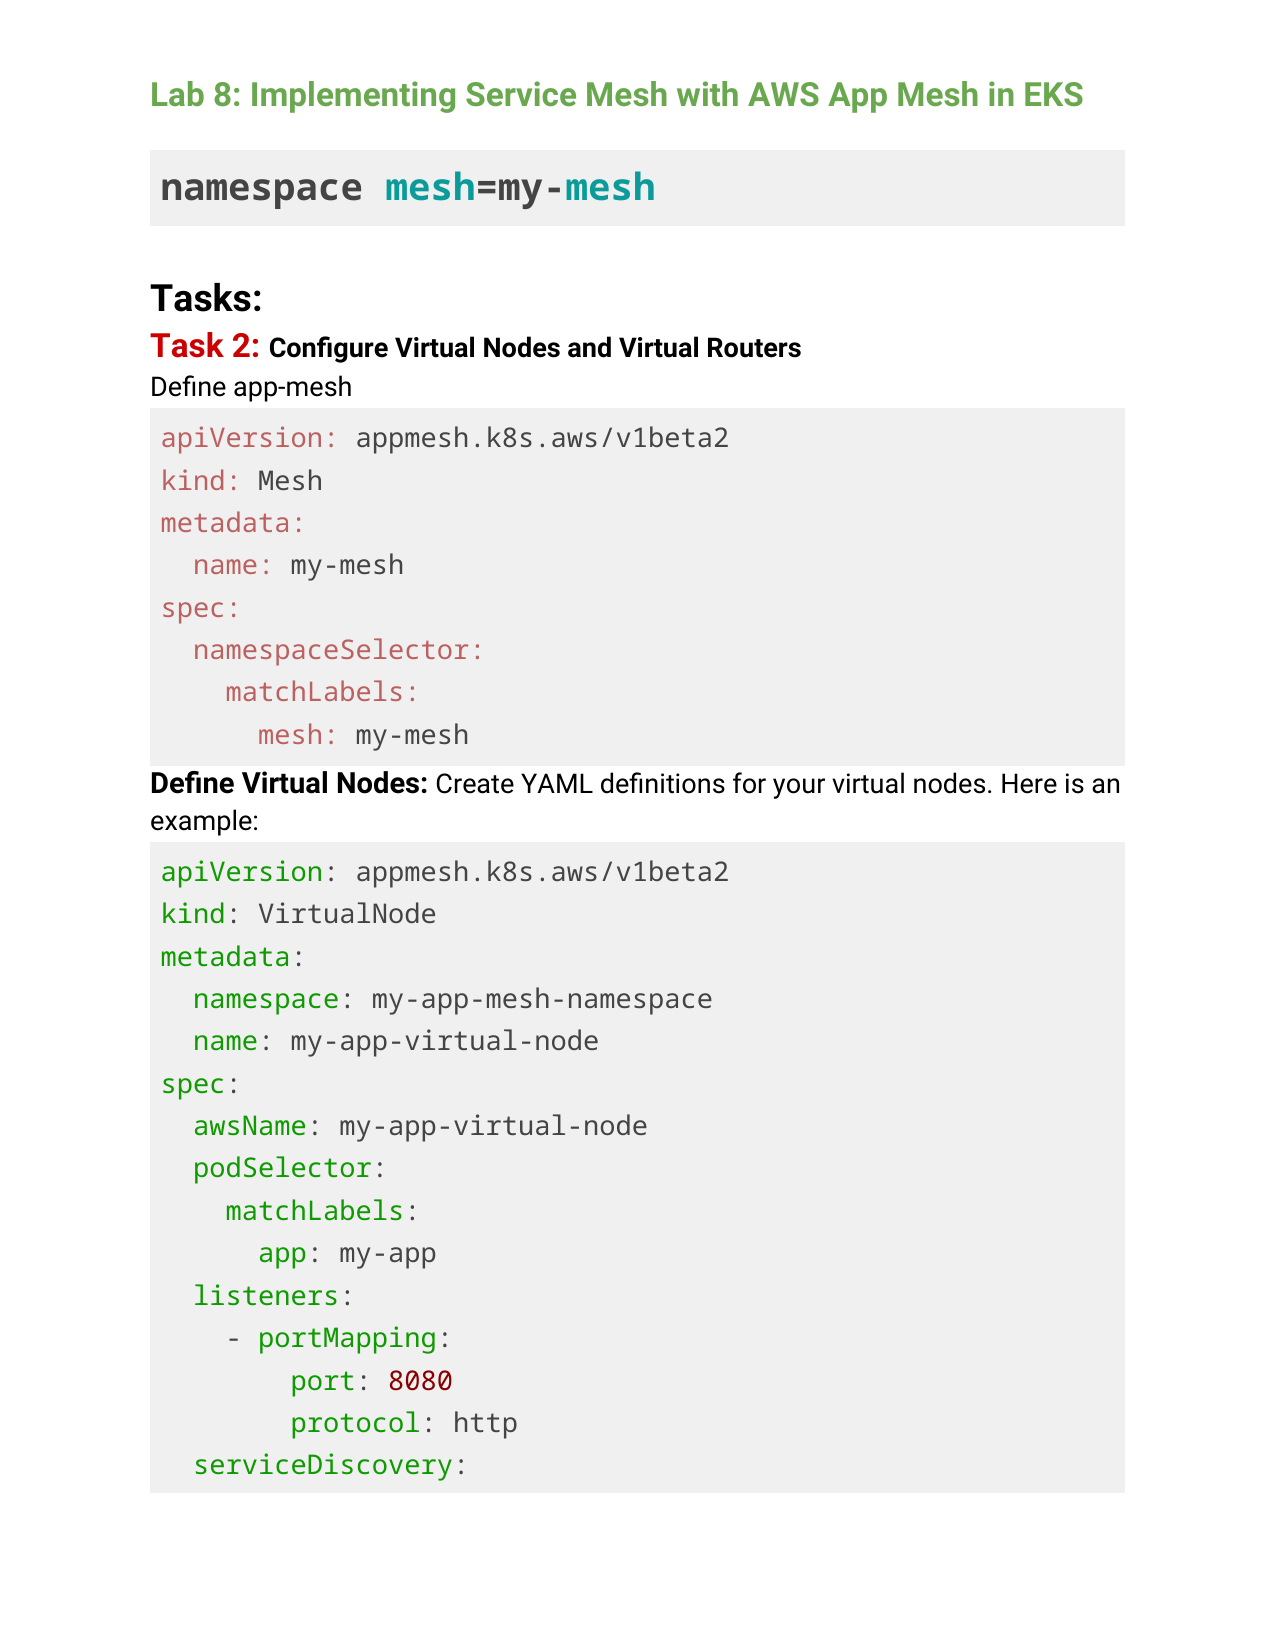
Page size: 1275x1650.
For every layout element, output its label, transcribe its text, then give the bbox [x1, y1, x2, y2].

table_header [150, 150, 1125, 226]
text Define Virtual Nodes: Create YAML definitions for your virtual nodes. Here is an example: [150, 766, 1125, 837]
text Define app-mesh [150, 372, 1125, 403]
text Task 2: Configure Virtual Nodes and Virtual Routers [150, 327, 1125, 366]
text Tasks: [150, 276, 1125, 320]
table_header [150, 842, 1125, 1493]
table_header apiVersion: appmesh.k8s.aws/v1beta2 kind: Mesh metadata: name: my-mesh spec: namespaceSelector: matchLabels: mesh: my-mesh [150, 408, 1125, 766]
